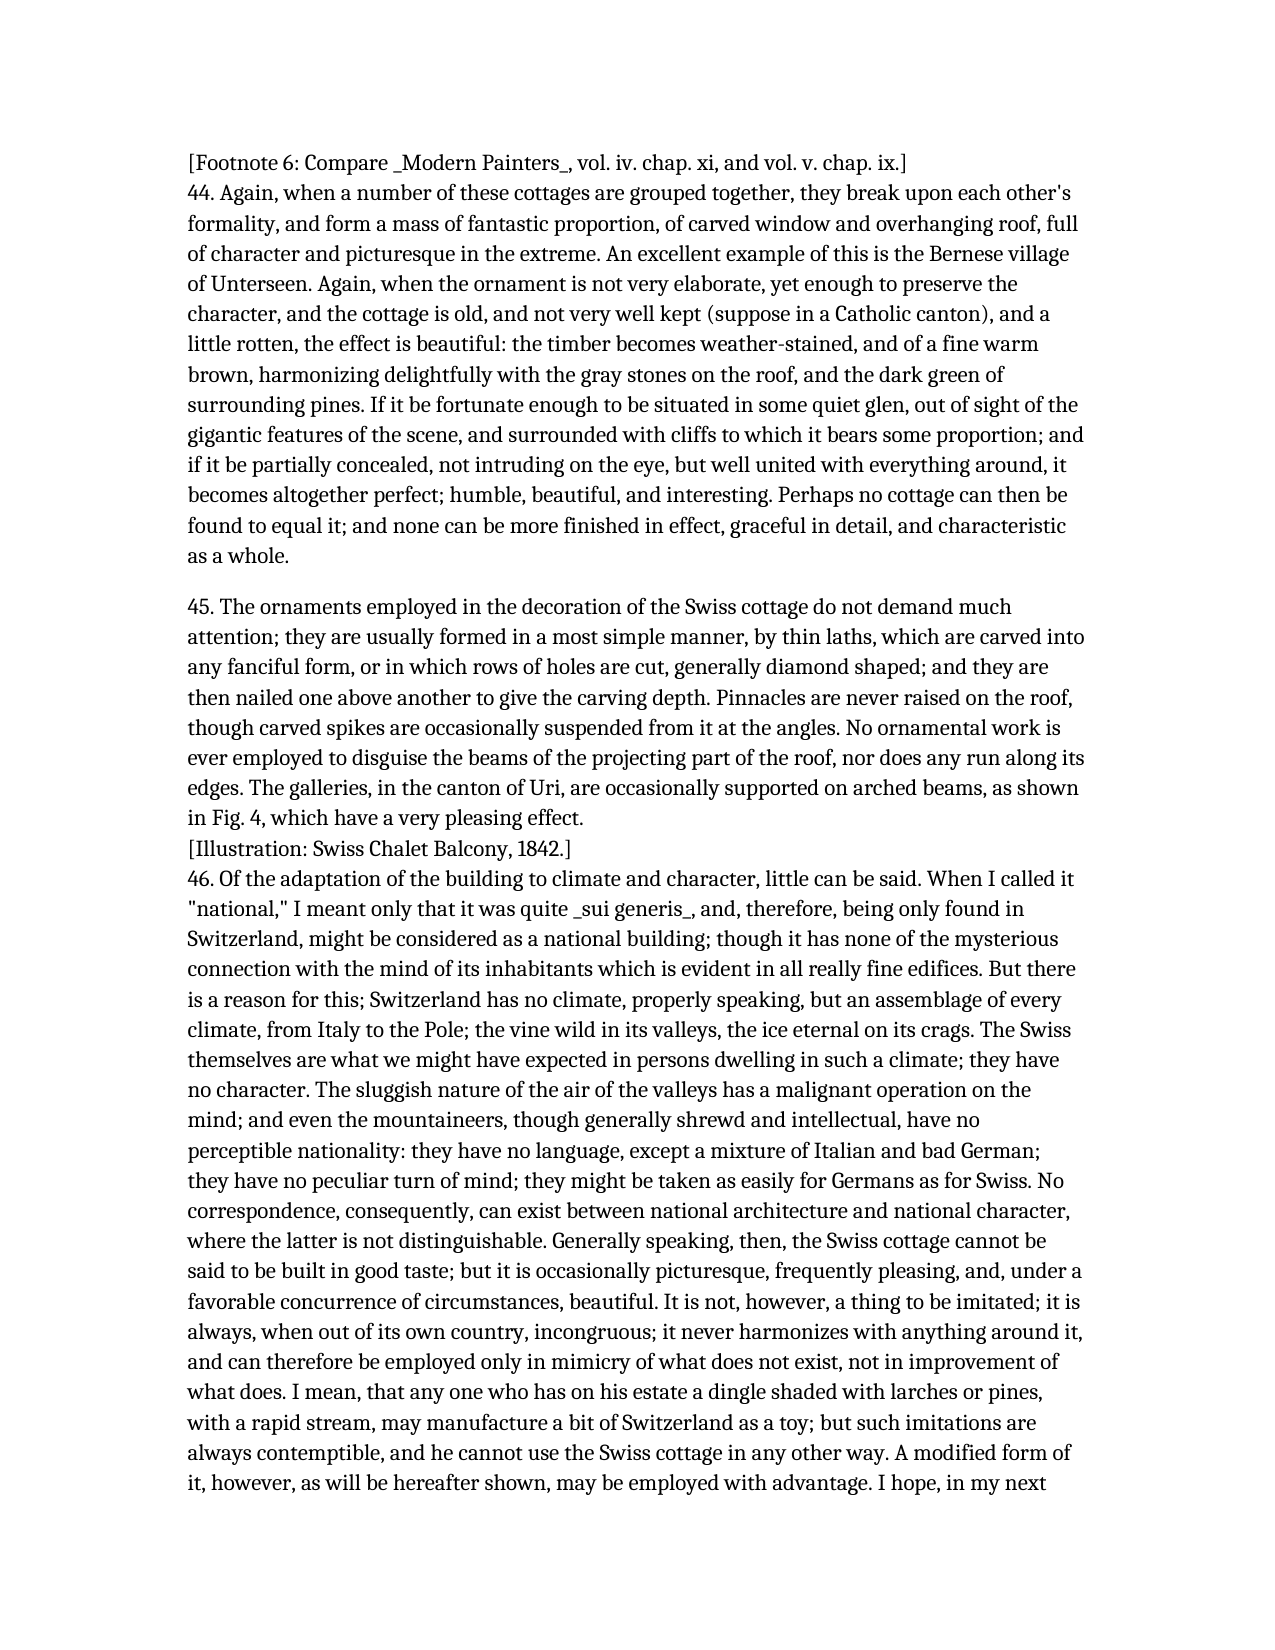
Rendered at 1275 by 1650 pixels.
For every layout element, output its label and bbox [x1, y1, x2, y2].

text [187, 594, 1087, 1496]
text [187, 150, 1087, 569]
